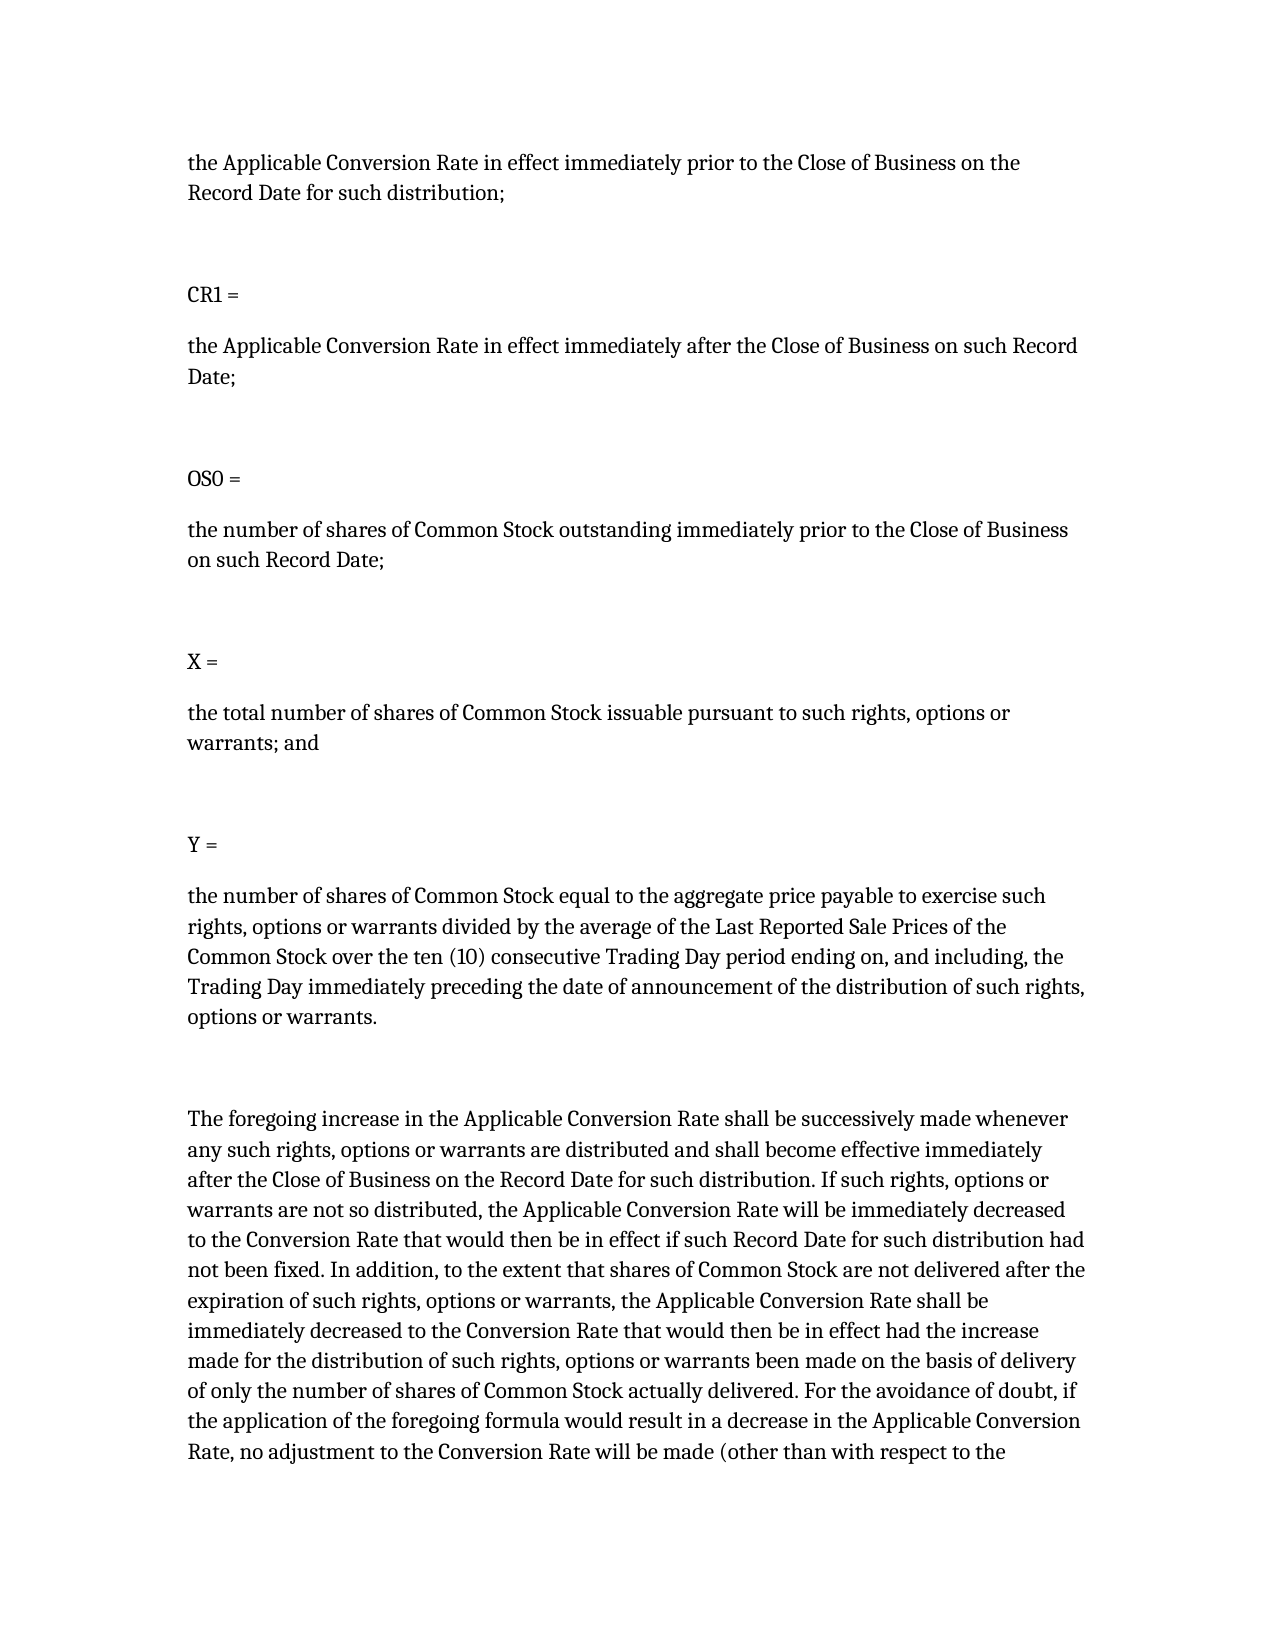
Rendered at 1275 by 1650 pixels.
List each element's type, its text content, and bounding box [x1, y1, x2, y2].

text the Applicable Conversion Rate in effect immediately after the Close of Business on such Record Date; [187, 333, 1087, 390]
text CR1 = [187, 282, 1087, 309]
text the total number of shares of Common Stock issuable pursuant to such rights, options or warrants; and [187, 700, 1087, 757]
text the number of shares of Common Stock equal to the aggregate price payable to exercise such rights, options or warrants divided by the average of the Last Reported Sale Prices of the Common Stock over the ten (10) consecutive Trading Day period ending on, and including, the Trading Day immediately preceding the date of announcement of the distribution of such rights, options or warrants. [187, 883, 1087, 1031]
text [187, 1106, 1087, 1465]
text Y = [187, 832, 1087, 859]
text the Applicable Conversion Rate in effect immediately prior to the Close of Business on the Record Date for such distribution; [187, 150, 1087, 207]
text the number of shares of Common Stock outstanding immediately prior to the Close of Business on such Record Date; [187, 517, 1087, 573]
text X = [187, 649, 1087, 675]
text OS0 = [187, 466, 1087, 492]
